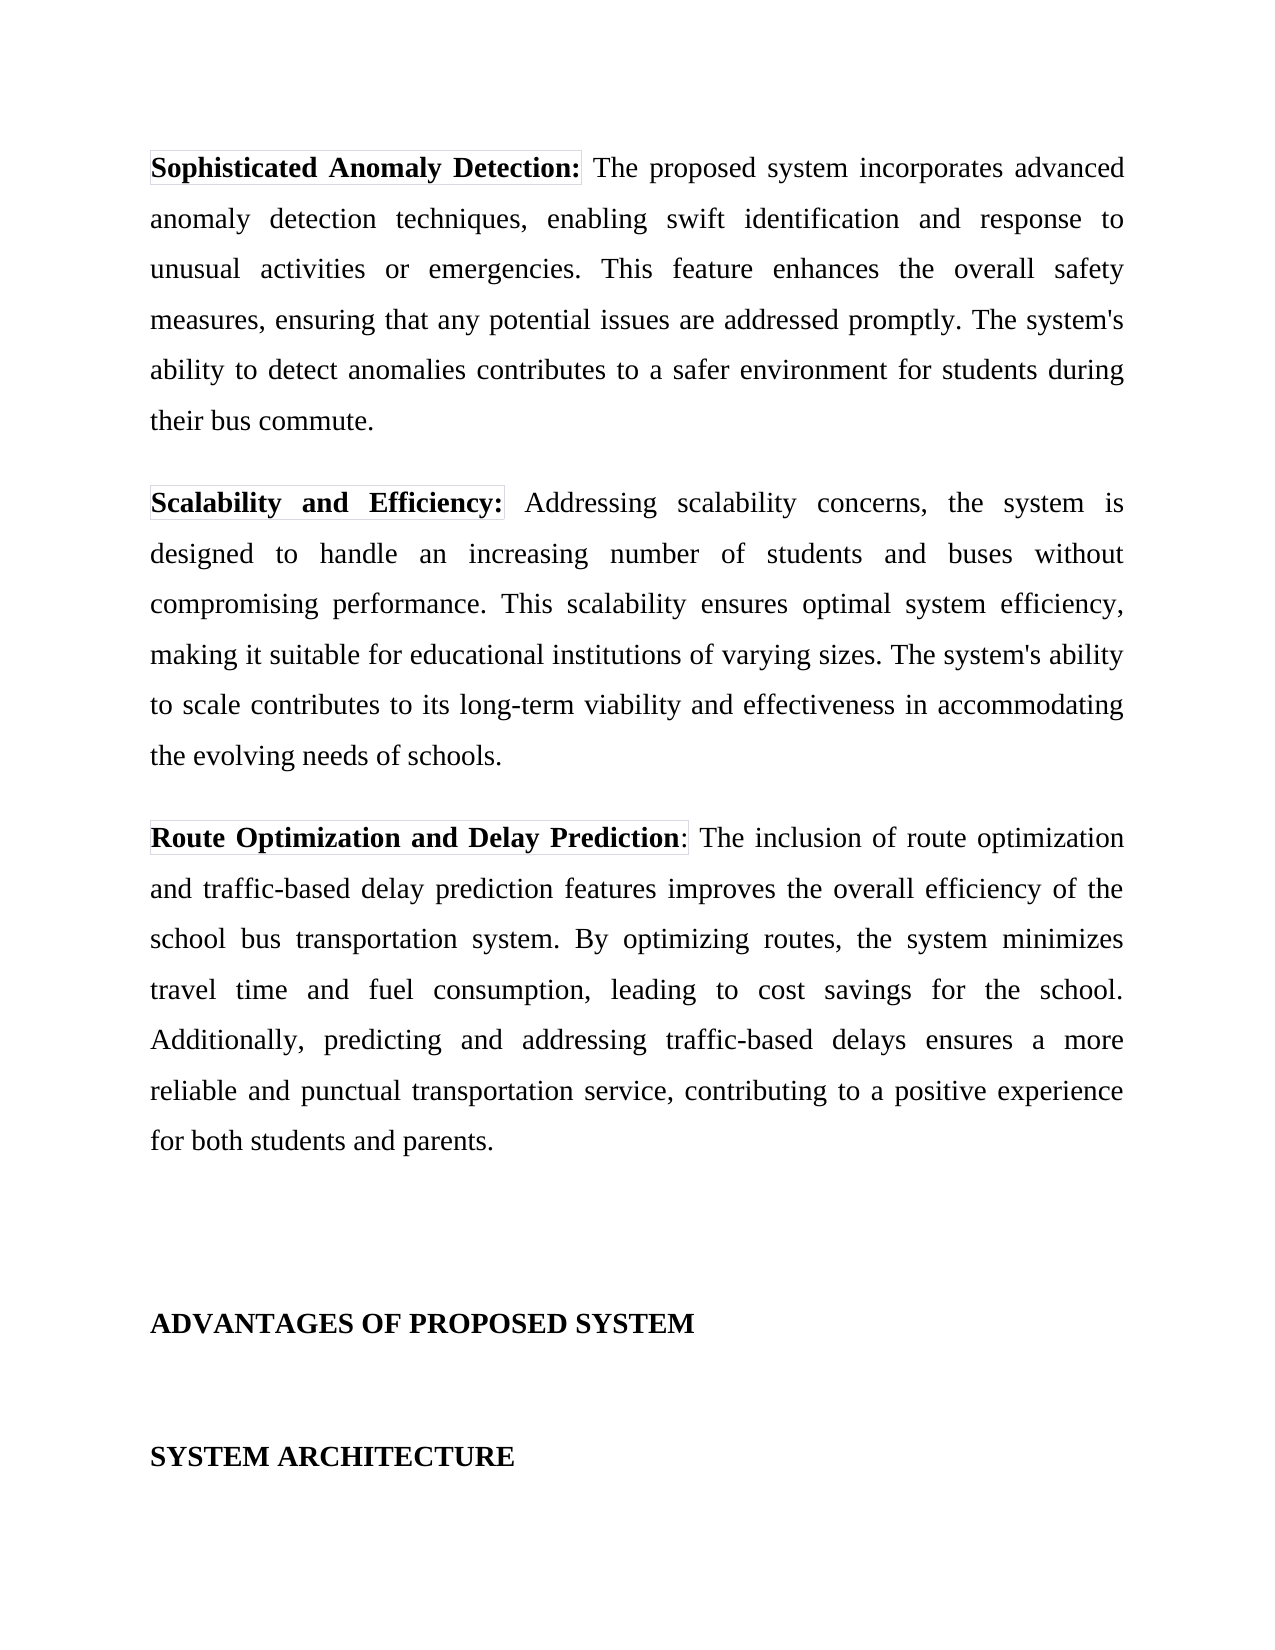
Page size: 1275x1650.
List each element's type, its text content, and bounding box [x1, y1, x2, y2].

text Route Optimization and Delay Prediction: The inclusion of route optimization and traffic-based delay prediction features improves the overall efficiency of the school bus transportation system. By optimizing routes, the system minimizes travel time and fuel consumption, leading to cost savings for the school. Additionally, predicting and addressing traffic-based delays ensures a more reliable and punctual transportation service, contributing to a positive experience for both students and parents. [150, 820, 1125, 1156]
text Scalability and Efficiency: Addressing scalability concerns, the system is designed to handle an increasing number of students and buses without compromising performance. This scalability ensures optimal system efficiency, making it suitable for educational institutions of varying sizes. The system's ability to scale contributes to its long-term viability and effectiveness in accommodating the evolving needs of schools. [150, 485, 1125, 771]
text SYSTEM ARCHITECTURE [150, 1439, 1125, 1472]
text ADVANTAGES OF PROPOSED SYSTEM [150, 1306, 1125, 1339]
text Sophisticated Anomaly Detection: The proposed system incorporates advanced anomaly detection techniques, enabling swift identification and response to unusual activities or emergencies. This feature enhances the overall safety measures, ensuring that any potential issues are addressed promptly. The system's ability to detect anomalies contributes to a safer environment for students during their bus commute. [150, 150, 1125, 436]
